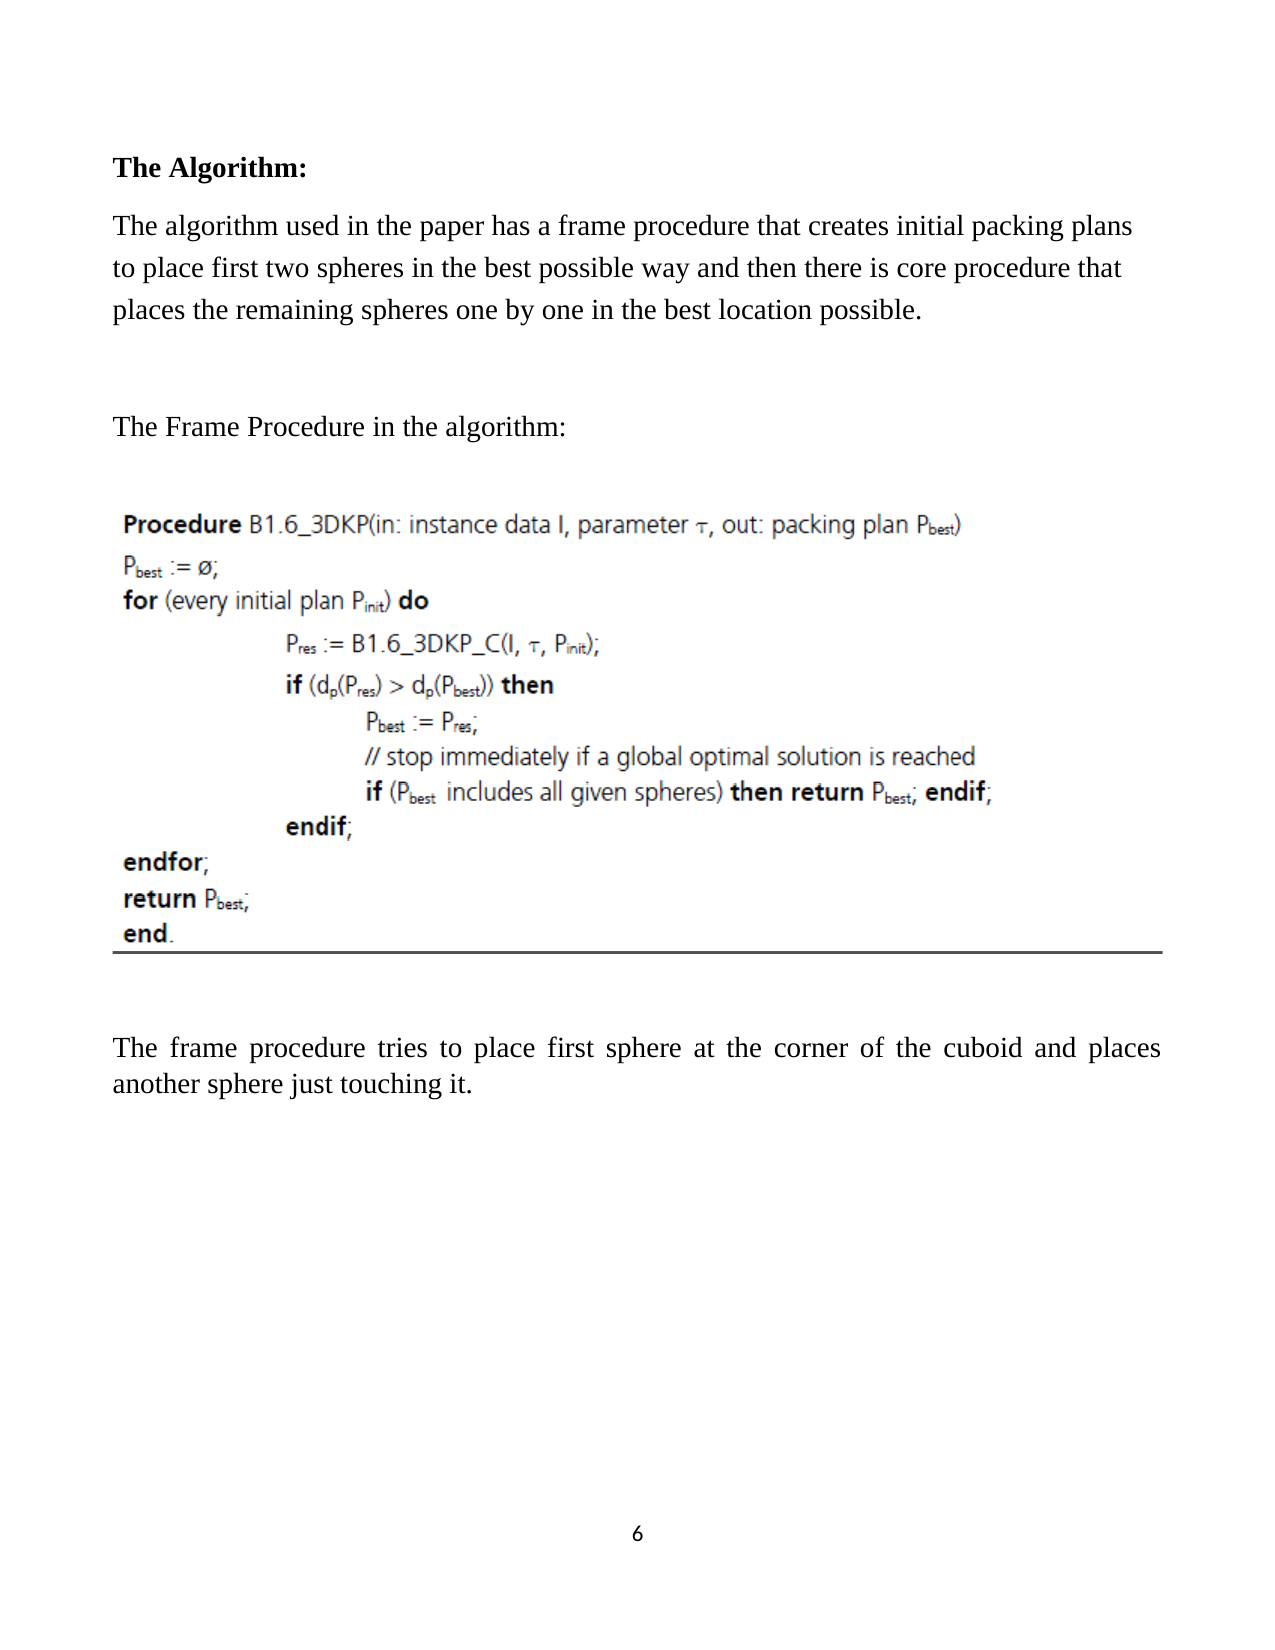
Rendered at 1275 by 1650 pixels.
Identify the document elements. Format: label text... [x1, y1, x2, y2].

text The frame procedure tries to place first sphere at the corner of the cuboid and places another sphere just touching it. [112, 1030, 1162, 1100]
text The Algorithm: [112, 150, 1162, 183]
picture [112, 502, 1163, 954]
text The algorithm used in the paper has a frame procedure that creates initial packing plans to place first two spheres in the best possible way and then there is core procedure that places the remaining spheres one by one in the best location possible. [112, 208, 1162, 326]
text The Frame Procedure in the algorithm: [112, 409, 1162, 443]
